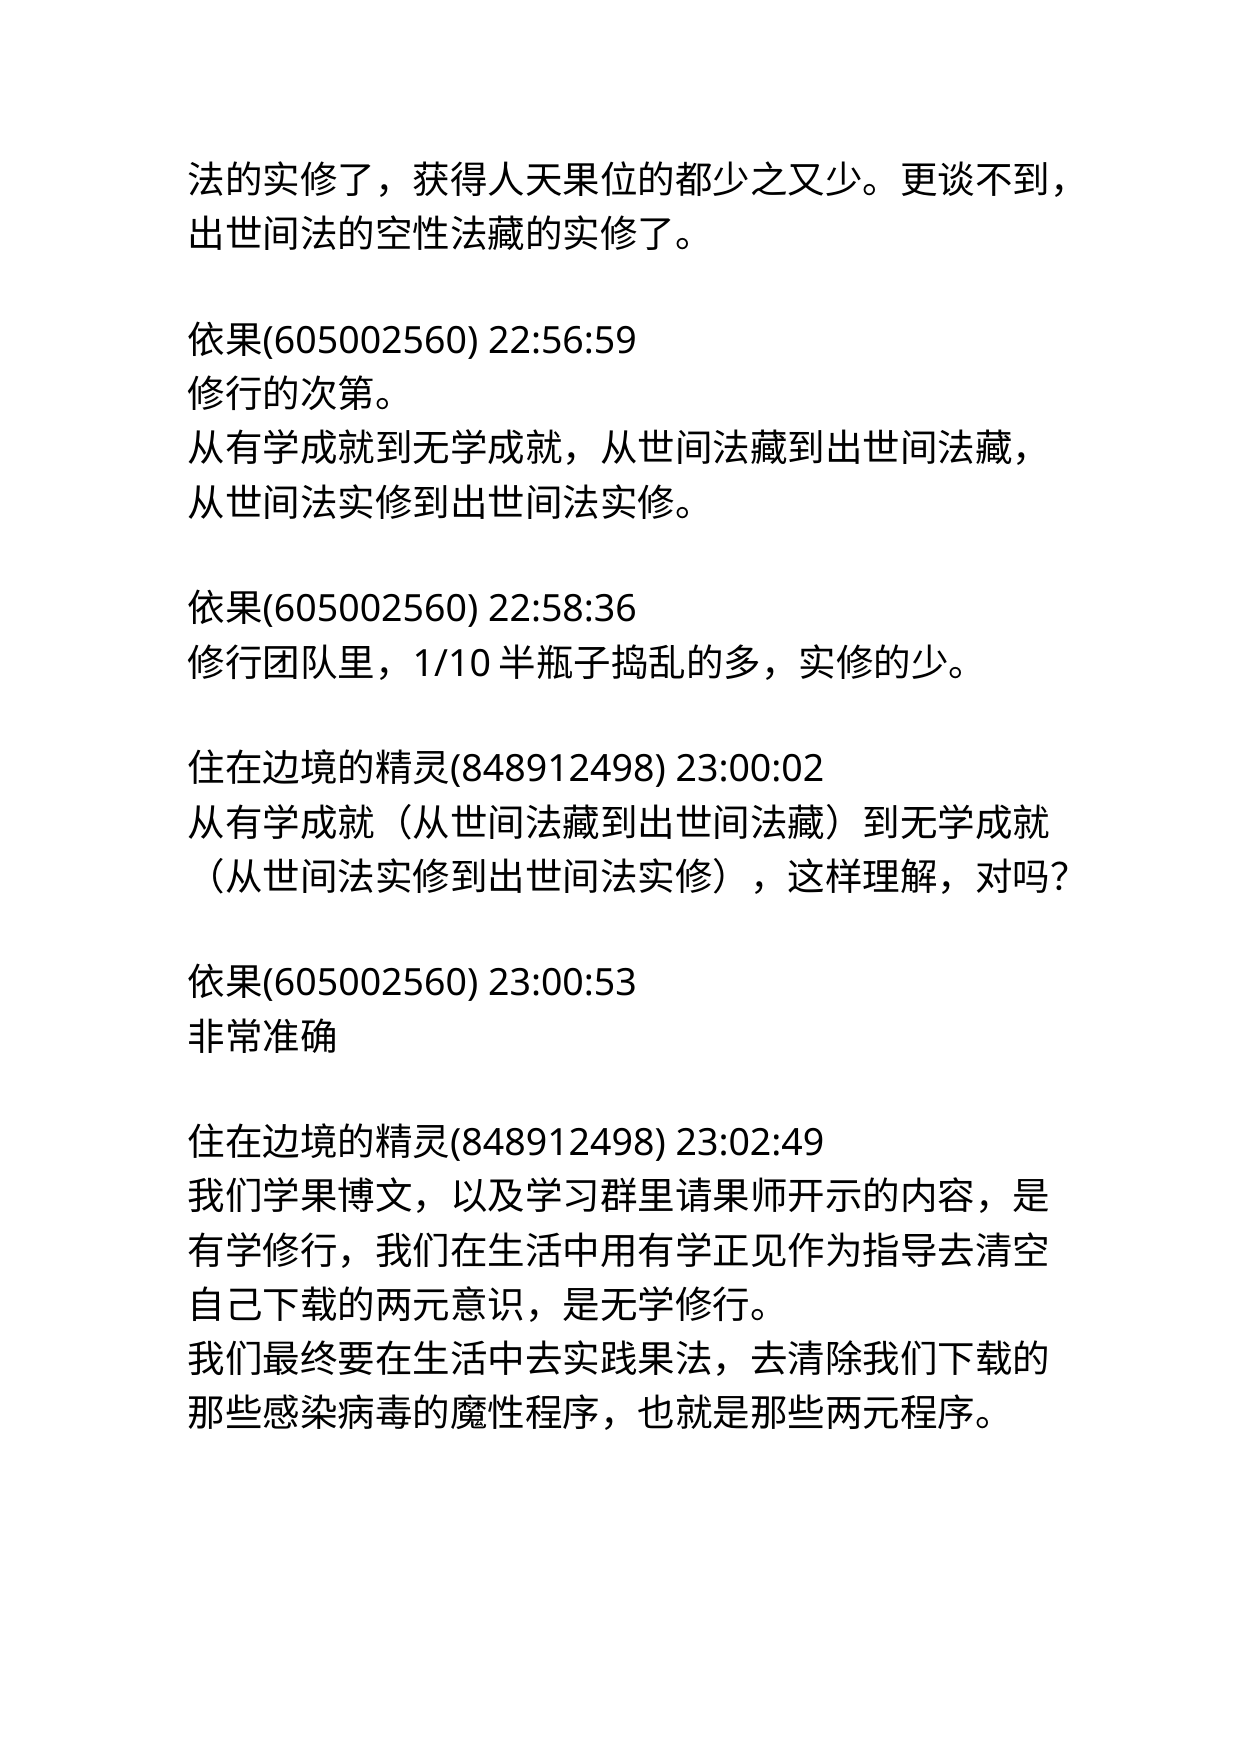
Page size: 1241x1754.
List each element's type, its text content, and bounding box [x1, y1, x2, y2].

text 依果(605002560) 22:58:36 修行团队里，1/10半瓶子捣乱的多，实修的少。 [187, 527, 1053, 687]
text 住在边境的精灵(848912498) 23:00:02 从有学成就（从世间法藏到出世间法藏）到无学成就（从世间法实修到出世间法实修），这样理解，对吗？ [187, 687, 1053, 901]
text 我们最终要在生活中去实践果法，去清除我们下载的那些感染病毒的魔性程序，也就是那些两元程序。 [187, 1329, 1053, 1438]
text 修行的次第。 从有学成就到无学成就，从世间法藏到出世间法藏，从世间法实修到出世间法实修。 [187, 364, 1053, 527]
text 住在边境的精灵(848912498) 23:02:49 我们学果博文，以及学习群里请果师开示的内容，是有学修行，我们在生活中用有学正见作为指导去清空自己下载的两元意识，是无学修行。 [187, 1061, 1053, 1329]
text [187, 150, 1053, 258]
text 依果(605002560) 23:00:53 非常准确 [187, 901, 1053, 1061]
text 依果(605002560) 22:56:59 [187, 258, 1053, 364]
